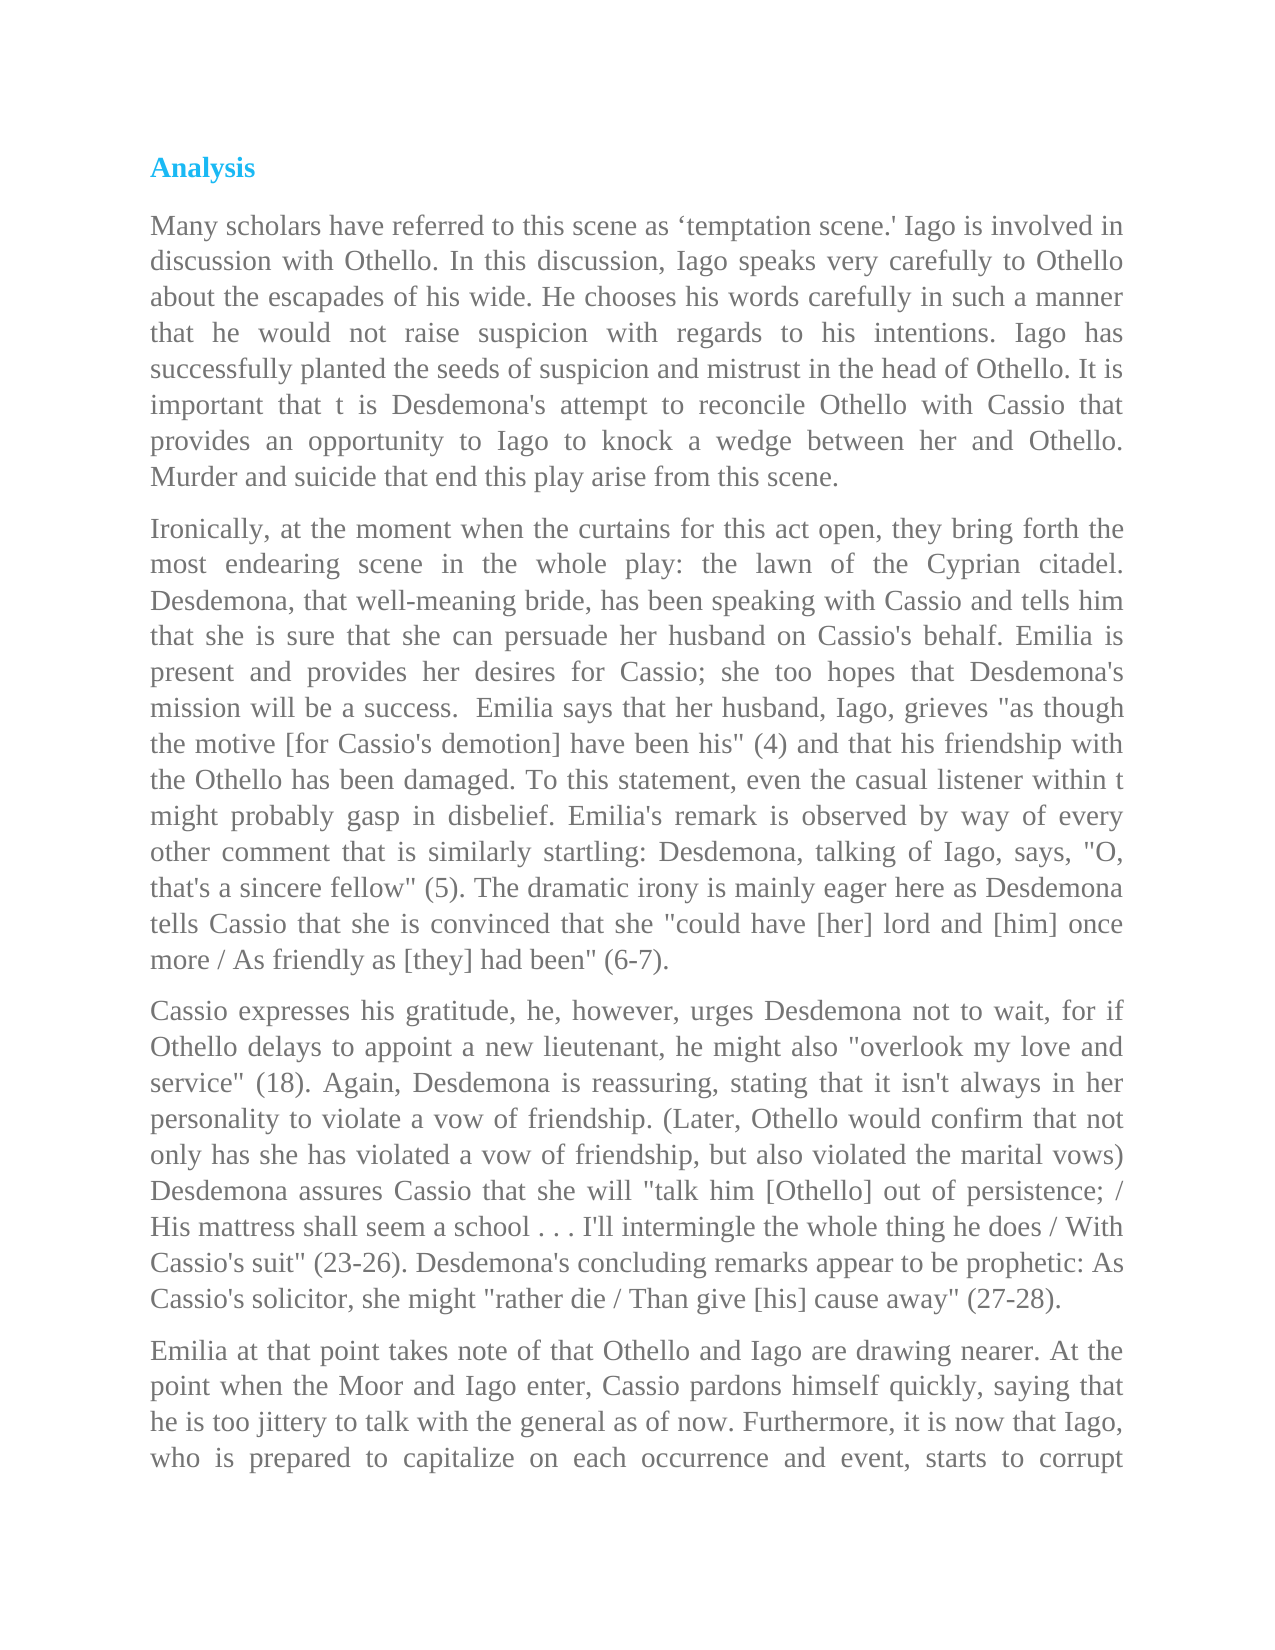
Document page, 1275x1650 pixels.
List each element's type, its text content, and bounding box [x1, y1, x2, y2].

text Cassio expresses his gratitude, he, however, urges Desdemona not to wait, for if Othello delays to appoint a new lieutenant, he might also "overlook my love and service" (18). Again, Desdemona is reassuring, stating that it isn't always in her personality to violate a vow of friendship. (Later, Othello would confirm that not only has she has violated a vow of friendship, but also violated the marital vows) Desdemona assures Cassio that she will "talk him [Othello] out of persistence; / His mattress shall seem a school . . . I'll intermingle the whole thing he does / With Cassio's suit" (23-26). Desdemona's concluding remarks appear to be prophetic: As Cassio's solicitor, she might "rather die / Than give [his] cause away" (27-28). [150, 991, 1125, 1314]
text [150, 1330, 1125, 1474]
text Analysis [150, 150, 1125, 183]
text Many scholars have referred to this scene as ‘temptation scene.' Iago is involved in discussion with Othello. In this discussion, Iago speaks very carefully to Othello about the escapades of his wide. He chooses his words carefully in such a manner that he would not raise suspicion with regards to his intentions. Iago has successfully planted the seeds of suspicion and mistrust in the head of Othello. It is important that t is Desdemona's attempt to reconcile Othello with Cassio that provides an opportunity to Iago to knock a wedge between her and Othello. Murder and suicide that end this play arise from this scene. [150, 205, 1125, 493]
text Ironically, at the moment when the curtains for this act open, they bring forth the most endearing scene in the whole play: the lawn of the Cyprian citadel. Desdemona, that well-meaning bride, has been speaking with Cassio and tells him that she is sure that she can persuade her husband on Cassio's behalf. Emilia is present and provides her desires for Cassio; she too hopes that Desdemona's mission will be a success. Emilia says that her husband, Iago, grieves "as though the motive [for Cassio's demotion] have been his" (4) and that his friendship with the Othello has been damaged. To this statement, even the casual listener within t might probably gasp in disbelief. Emilia's remark is observed by way of every other comment that is similarly startling: Desdemona, talking of Iago, says, "O, that's a sincere fellow" (5). The dramatic irony is mainly eager here as Desdemona tells Cassio that she is convinced that she "could have [her] lord and [him] once more / As friendly as [they] had been" (6-7). [150, 508, 1125, 976]
